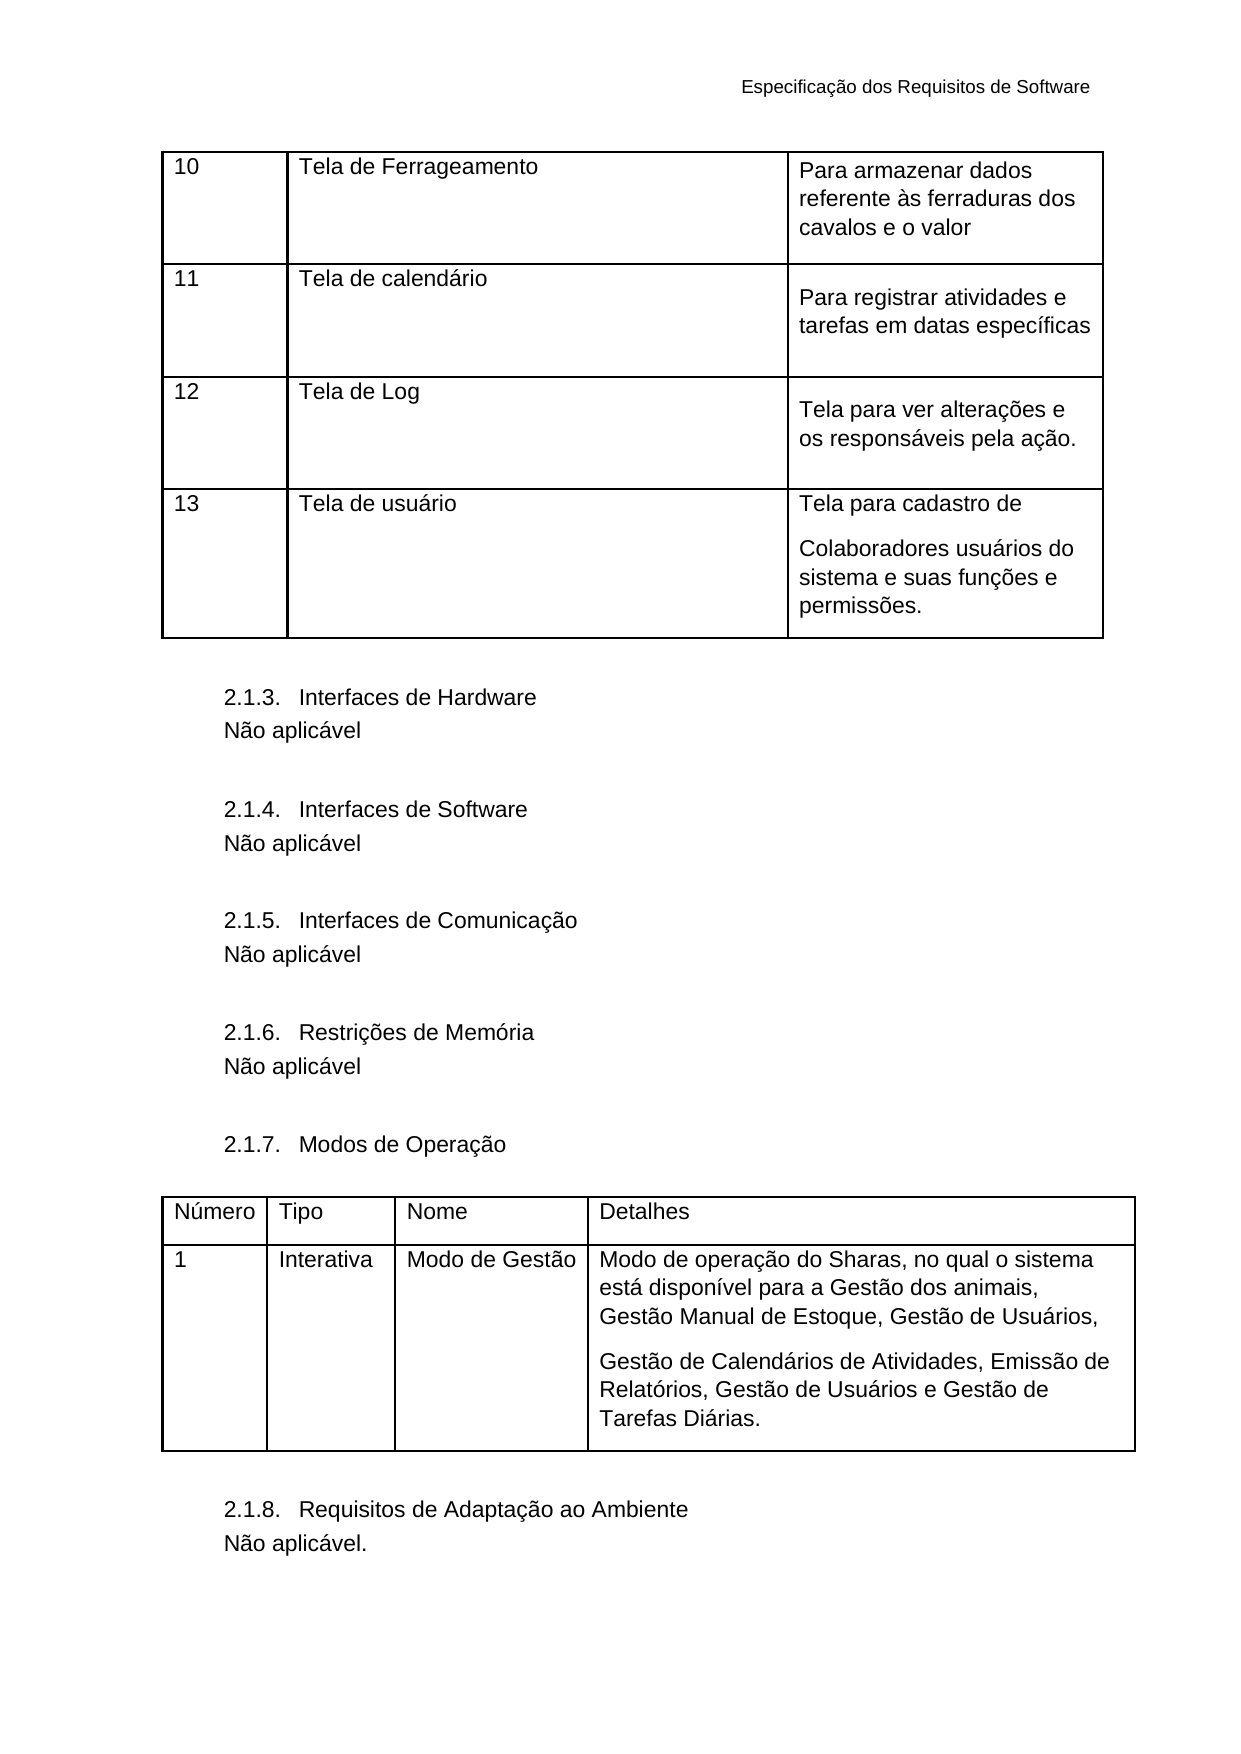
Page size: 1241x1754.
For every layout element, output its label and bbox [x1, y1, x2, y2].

table_header [396, 1198, 587, 1244]
table_cell [396, 1246, 587, 1450]
table_cell [289, 490, 787, 637]
table_cell [289, 265, 787, 376]
table_cell [789, 490, 1102, 637]
table_cell [164, 378, 286, 488]
table_header [164, 1198, 266, 1244]
table_cell [789, 265, 1102, 376]
table_header [589, 1198, 1134, 1244]
table_cell [164, 1246, 266, 1450]
table_cell [789, 378, 1102, 488]
table_cell [164, 490, 286, 637]
table_cell [164, 153, 286, 263]
table_cell [164, 265, 286, 376]
table_cell [289, 153, 787, 263]
table_cell [268, 1246, 394, 1450]
table_cell [289, 378, 787, 488]
table_header [268, 1198, 394, 1244]
table_cell [789, 153, 1102, 263]
table_cell [589, 1246, 1134, 1450]
